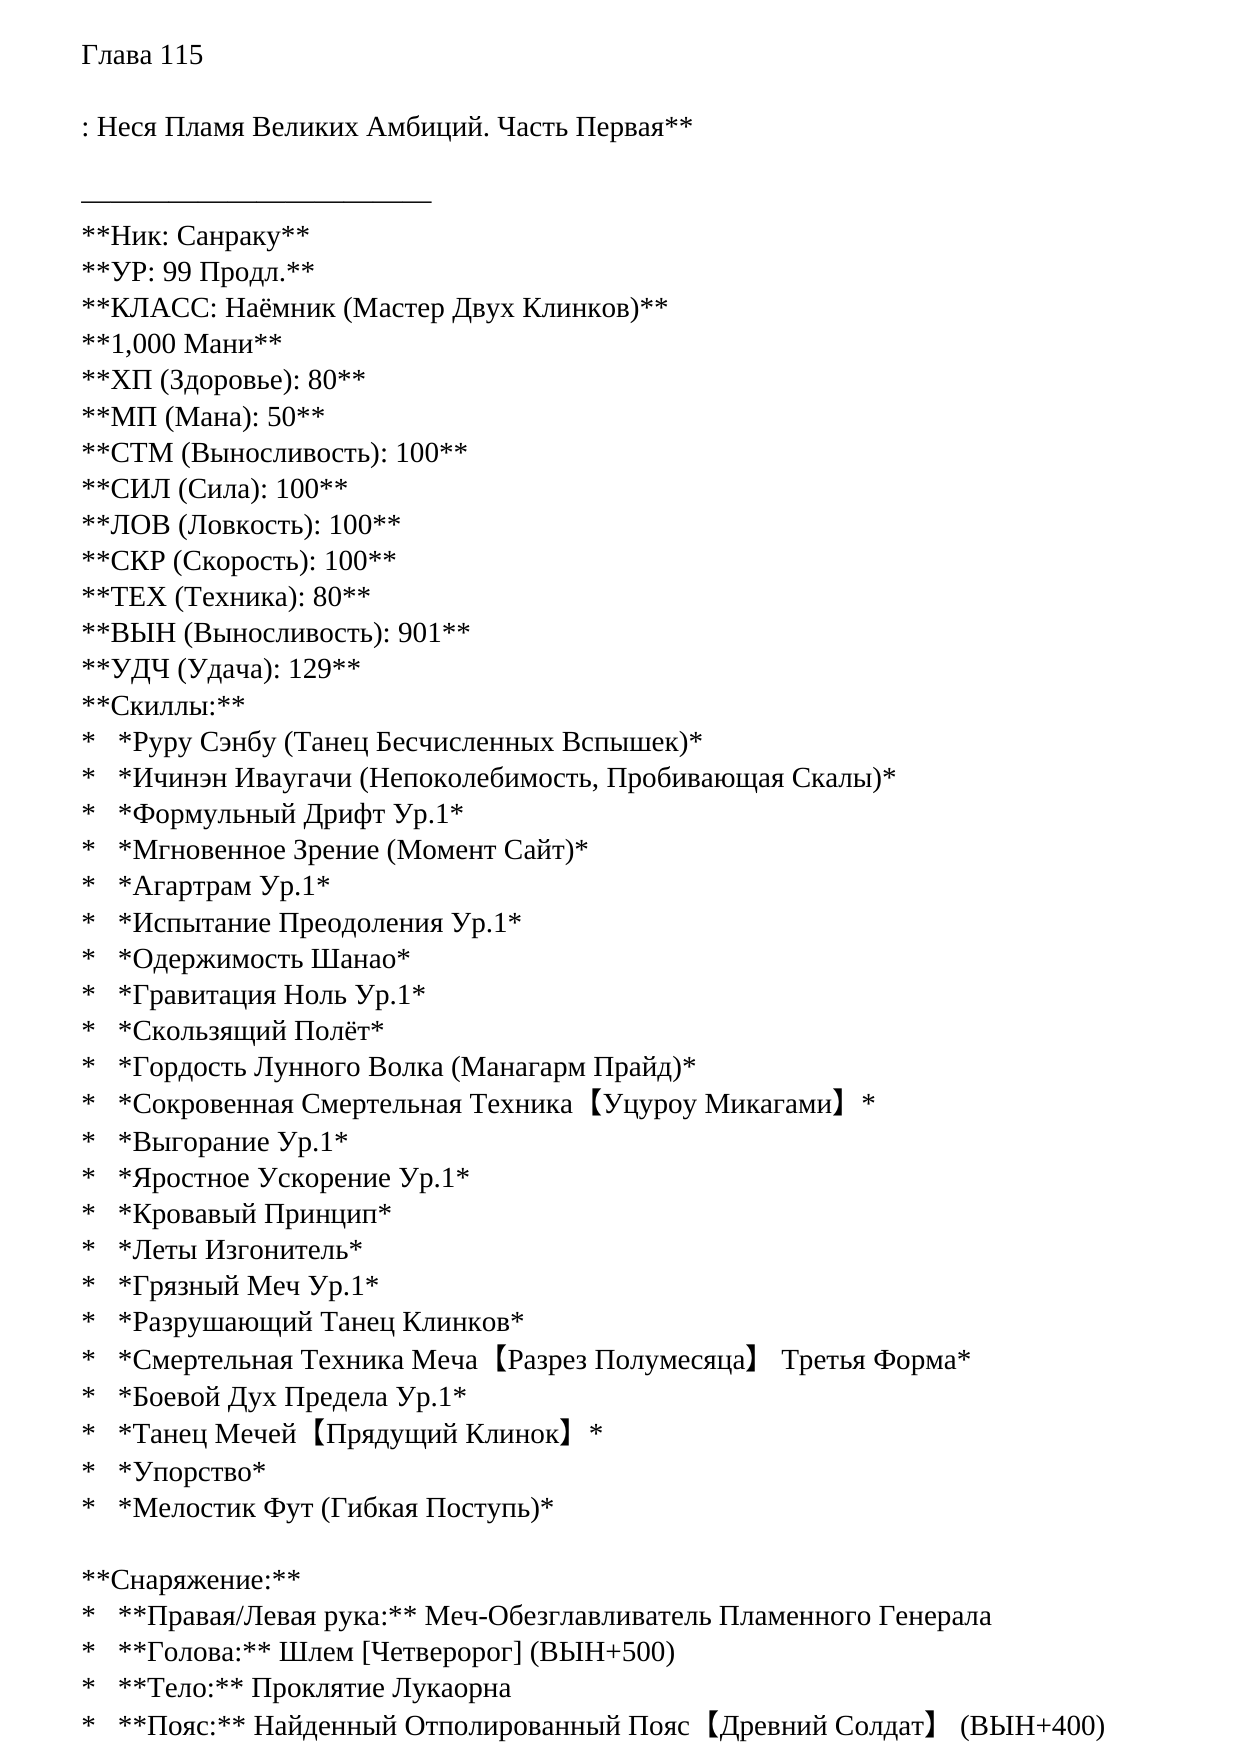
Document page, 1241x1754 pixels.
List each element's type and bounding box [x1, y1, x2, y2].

text [81, 37, 1215, 1743]
